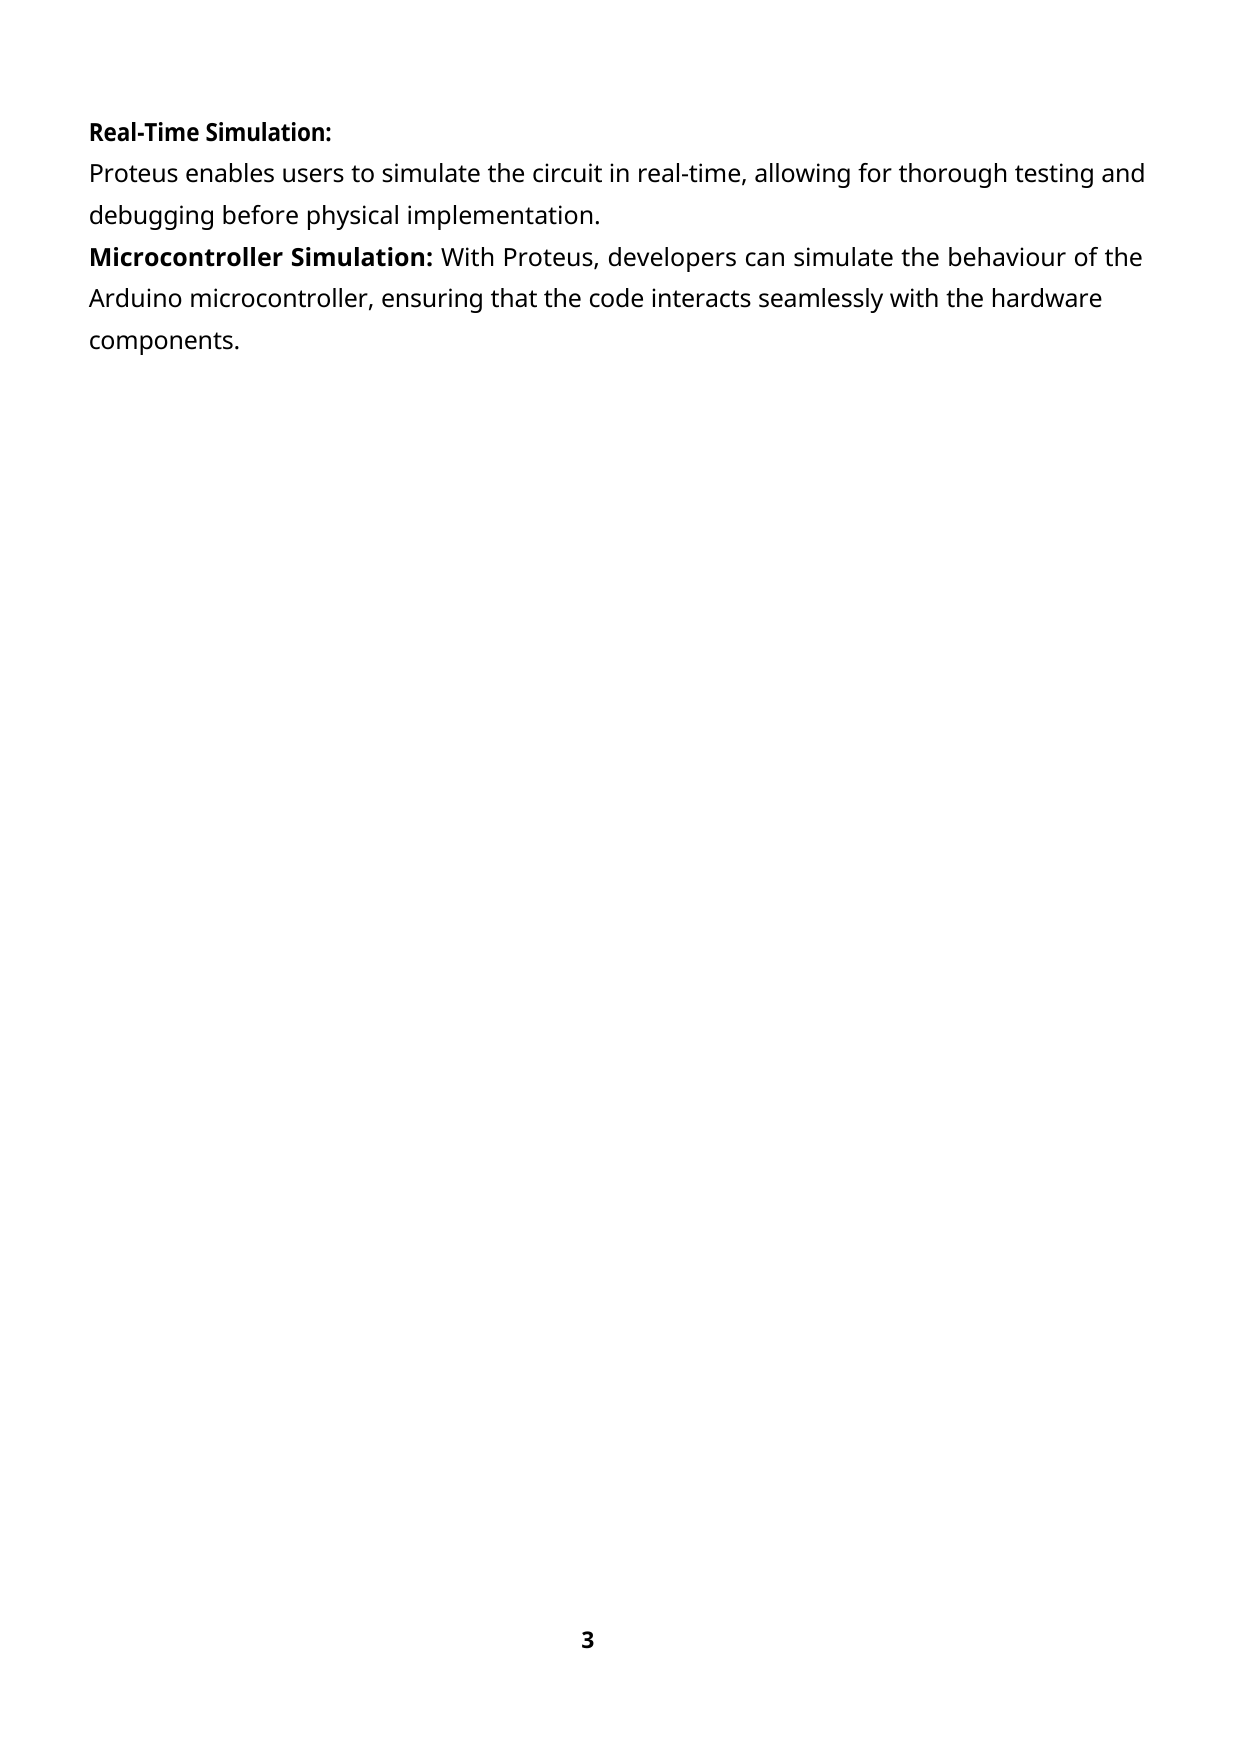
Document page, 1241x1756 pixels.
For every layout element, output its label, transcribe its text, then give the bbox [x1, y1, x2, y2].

text Microcontroller Simulation: With Proteus, developers can simulate the behaviour of the Arduino microcontroller, ensuring that the code interacts seamlessly with the hardware components. [88, 239, 1203, 356]
subtitle Real-Time Simulation: [88, 114, 1203, 149]
text Proteus enables users to simulate the circuit in real-time, allowing for thorough testing and debugging before physical implementation. [88, 156, 1203, 232]
